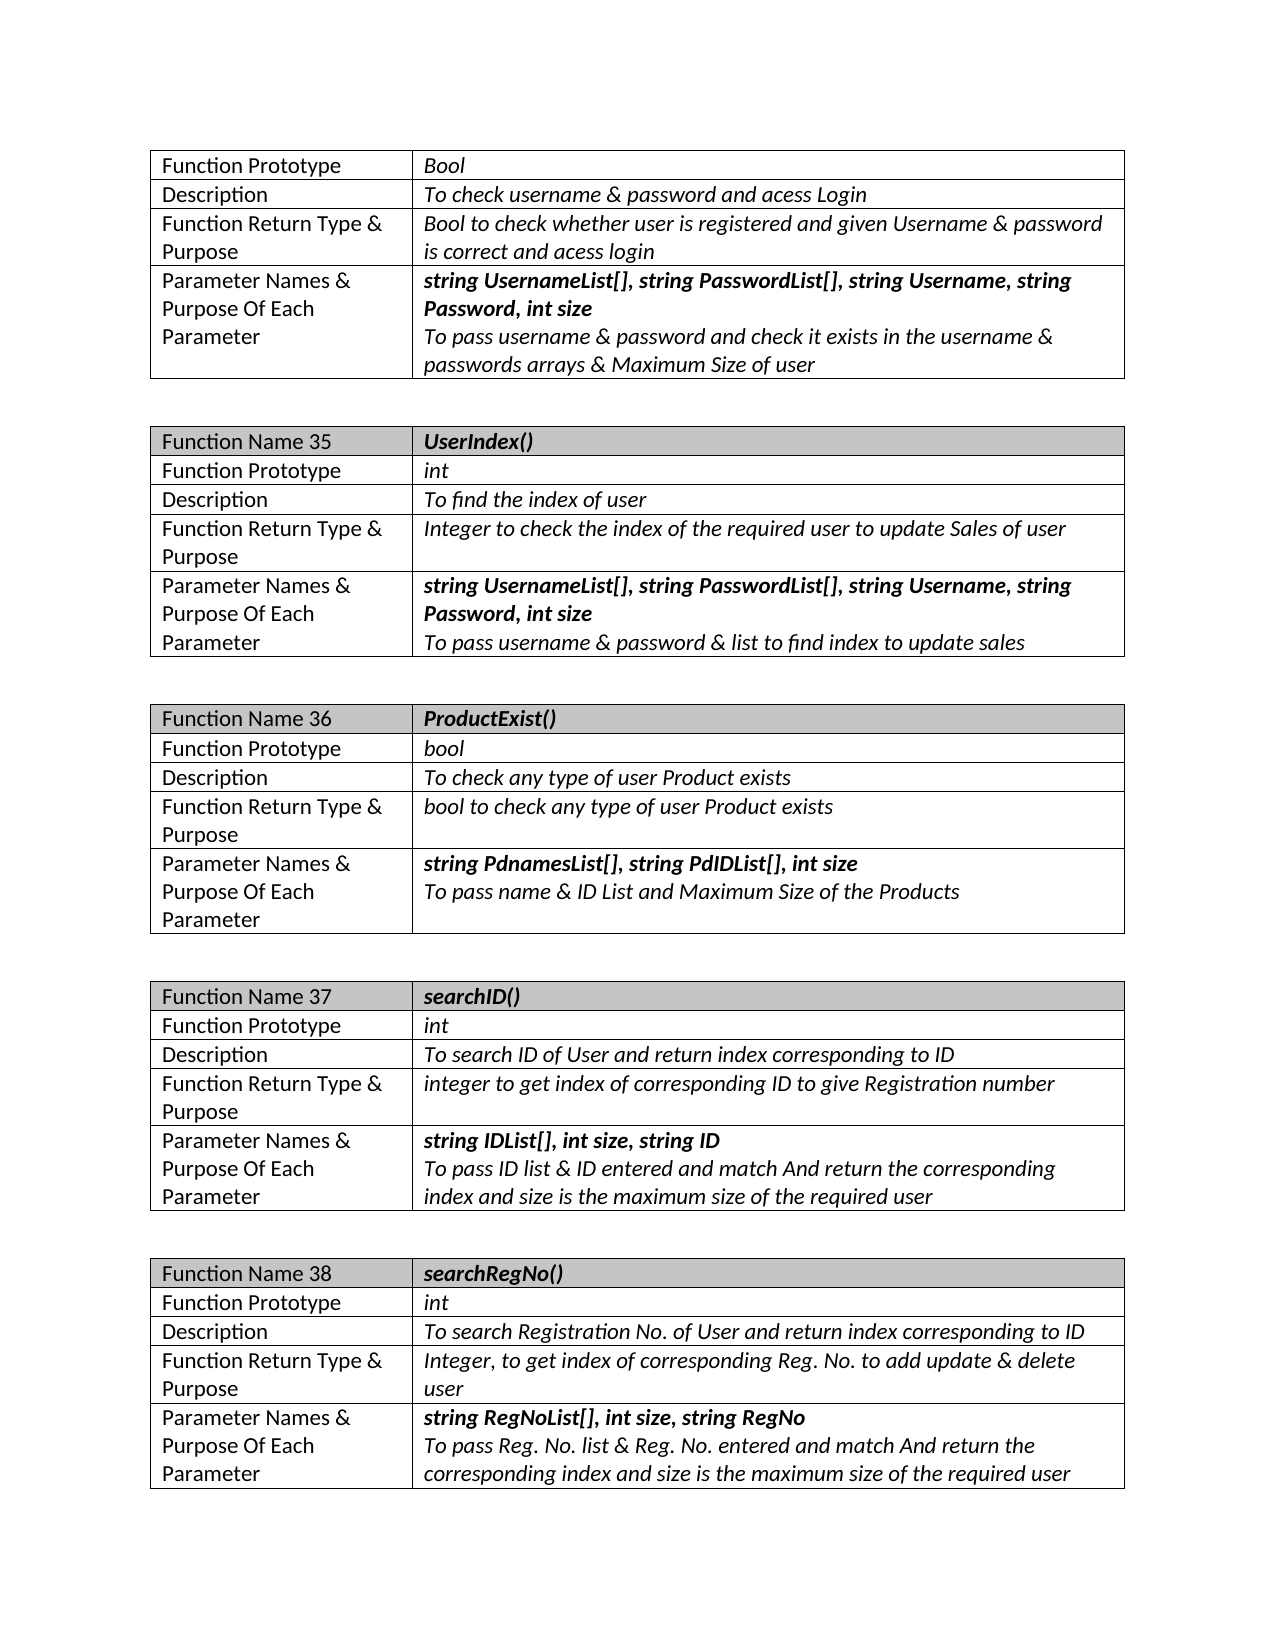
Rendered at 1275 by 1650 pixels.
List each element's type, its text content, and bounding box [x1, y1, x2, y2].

table_cell int [413, 456, 1124, 484]
table_cell string UsernameList[], string PasswordList[], string Username, string Password, int size To pass username & password & list to find index to update sales [413, 572, 1124, 656]
table_header Function Name 37 [151, 982, 412, 1010]
table_header Function Name 35 [151, 427, 412, 455]
table_cell Integer to check the index of the required user to update Sales of user [413, 515, 1124, 571]
table_cell string UsernameList[], string PasswordList[], string Username, string Password, int size To pass username & password and check it exists in the username & passwords arrays & Maximum Size of user [413, 266, 1124, 378]
table_cell int [413, 1288, 1124, 1316]
table_cell Parameter Names & Purpose Of Each Parameter [151, 266, 412, 378]
table_header Function Name 36 [151, 705, 412, 733]
table_cell To find the index of user [413, 485, 1124, 513]
table_cell Bool [413, 151, 1124, 179]
table_cell Function Prototype [151, 1011, 412, 1039]
table_cell Parameter Names & Purpose Of Each Parameter [151, 1126, 412, 1210]
table_header searchRegNo() [413, 1259, 1124, 1287]
table_cell Function Prototype [151, 734, 412, 762]
table_cell Parameter Names & Purpose Of Each Parameter [151, 572, 412, 656]
table_header searchID() [413, 982, 1124, 1010]
table_cell Description [151, 1317, 412, 1345]
table_cell Bool to check whether user is registered and given Username & password is correct and acess login [413, 209, 1124, 265]
table_cell To check username & password and acess Login [413, 180, 1124, 208]
table_header ProductExist() [413, 705, 1124, 733]
table_cell Function Return Type & Purpose [151, 209, 412, 265]
table_cell To search ID of User and return index corresponding to ID [413, 1040, 1124, 1068]
table_header UserIndex() [413, 427, 1124, 455]
table_cell Function Return Type & Purpose [151, 792, 412, 848]
table_cell integer to get index of corresponding ID to give Registration number [413, 1069, 1124, 1125]
table_cell To search Registration No. of User and return index corresponding to ID [413, 1317, 1124, 1345]
table_cell Function Return Type & Purpose [151, 515, 412, 571]
table_cell Integer, to get index of corresponding Reg. No. to add update & delete user [413, 1346, 1124, 1402]
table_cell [151, 1404, 412, 1487]
table_cell Function Prototype [151, 151, 412, 179]
table_cell To check any type of user Product exists [413, 763, 1124, 791]
table_cell bool [413, 734, 1124, 762]
table_cell string PdnamesList[], string PdIDList[], int size To pass name & ID List and Maximum Size of the Products [413, 849, 1124, 933]
table_cell Description [151, 1040, 412, 1068]
table_cell Function Return Type & Purpose [151, 1069, 412, 1125]
table_cell int [413, 1011, 1124, 1039]
table_cell Description [151, 485, 412, 513]
table_cell Function Prototype [151, 1288, 412, 1316]
table_cell Description [151, 763, 412, 791]
table_cell Description [151, 180, 412, 208]
table_cell string RegNoList[], int size, string RegNo To pass Reg. No. list & Reg. No. entered and match And return the corresponding index and size is the maximum size of the required user [413, 1404, 1124, 1487]
table_cell bool to check any type of user Product exists [413, 792, 1124, 848]
table_cell Function Prototype [151, 456, 412, 484]
table_cell Function Return Type & Purpose [151, 1346, 412, 1402]
table_cell string IDList[], int size, string ID To pass ID list & ID entered and match And return the corresponding index and size is the maximum size of the required user [413, 1126, 1124, 1210]
table_header Function Name 38 [151, 1259, 412, 1287]
table_cell Parameter Names & Purpose Of Each Parameter [151, 849, 412, 933]
